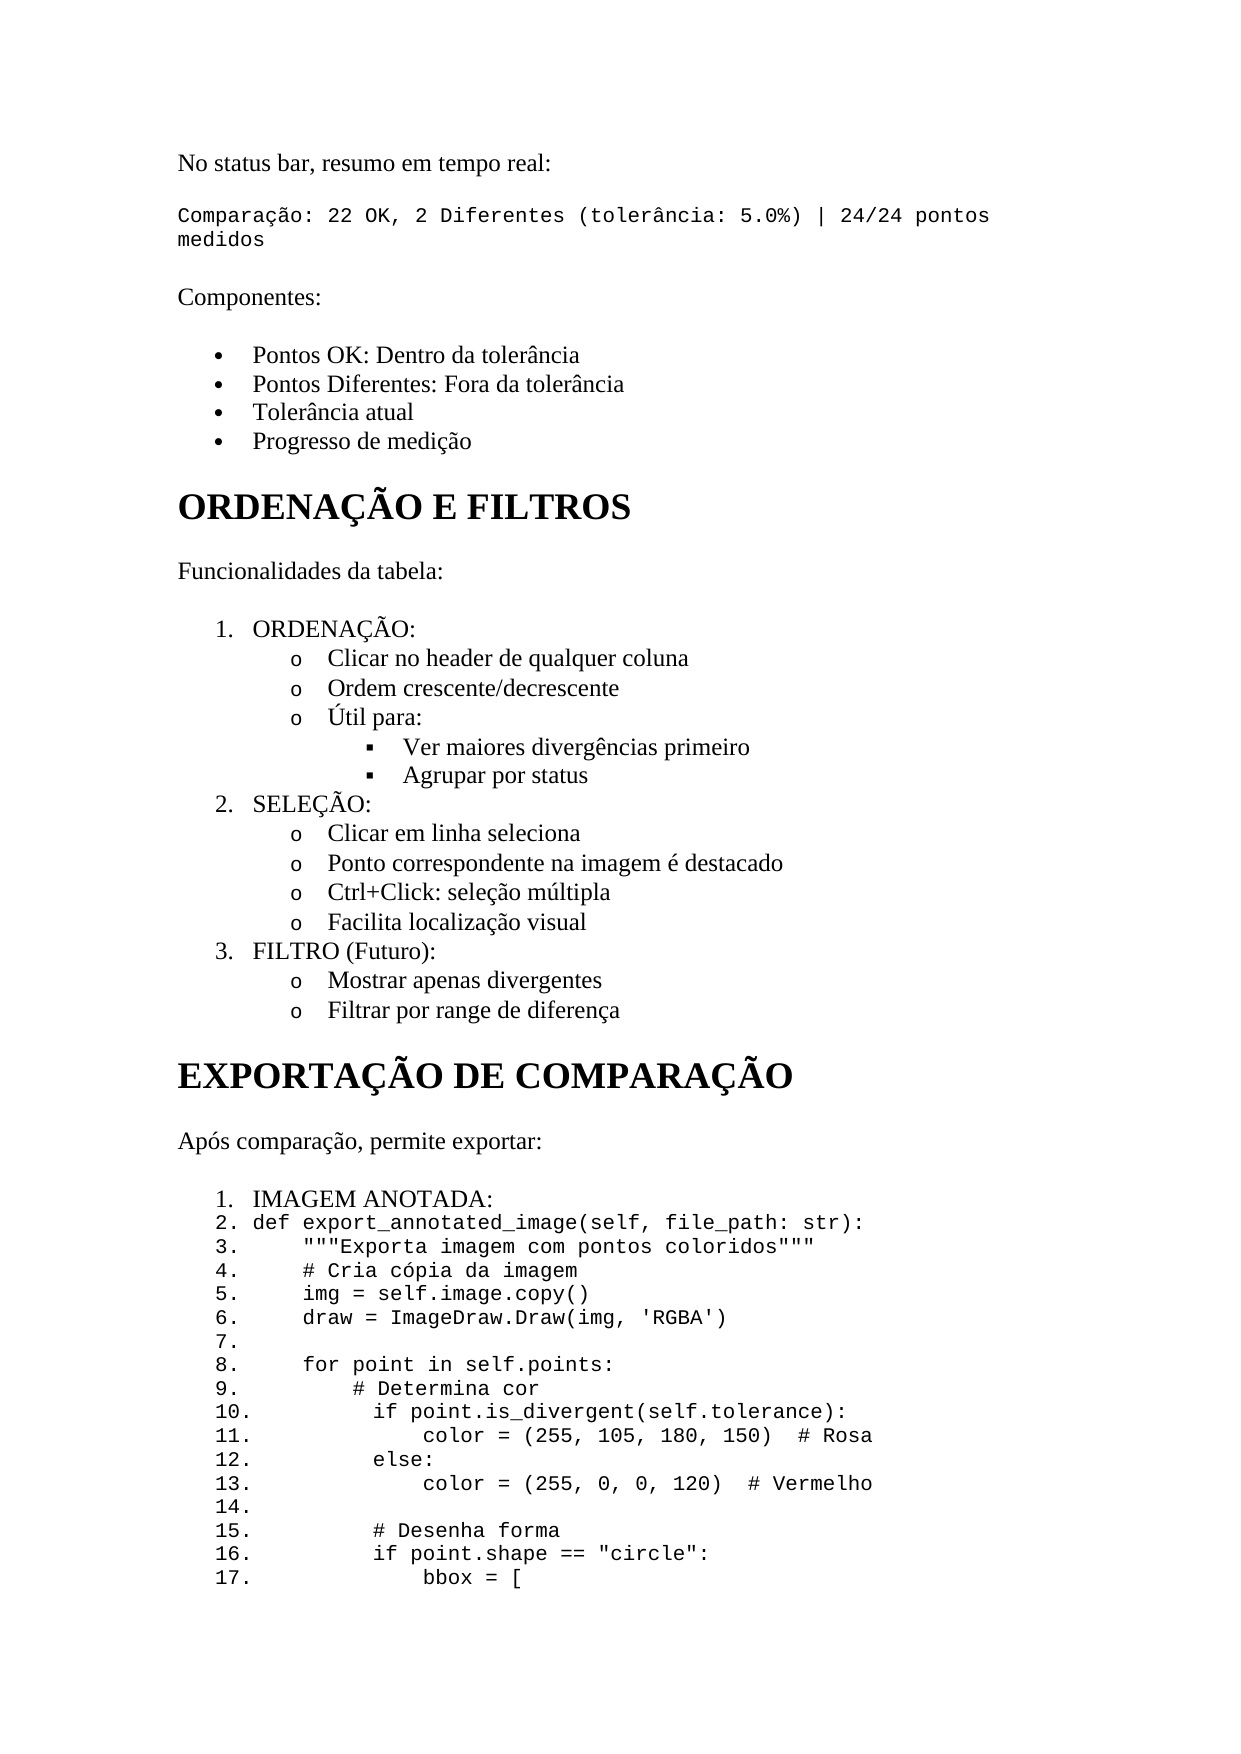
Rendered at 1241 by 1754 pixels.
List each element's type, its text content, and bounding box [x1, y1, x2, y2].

text Componentes: [177, 282, 1063, 311]
text Funcionalidades da tabela: [177, 556, 1063, 585]
list Facilita localização visual [290, 907, 1063, 936]
list Útil para: [290, 702, 1063, 732]
list FILTRO (Futuro): [215, 936, 1063, 965]
list SELEÇÃO: [215, 789, 1063, 818]
list Ponto correspondente na imagem é destacado [290, 848, 1063, 877]
list if point.shape == "circle": [215, 1543, 1063, 1567]
list Ctrl+Click: seleção múltipla [290, 877, 1063, 907]
list ORDENAÇÃO: [215, 614, 1063, 643]
list """Exporta imagem com pontos coloridos""" [215, 1236, 1063, 1260]
list color = (255, 0, 0, 120) # Vermelho [215, 1472, 1063, 1496]
list # Cria cópia da imagem [215, 1260, 1063, 1283]
list Tolerância atual [215, 397, 1063, 426]
list IMAGEM ANOTADA: [215, 1184, 1063, 1212]
list color = (255, 105, 180, 150) # Rosa [215, 1425, 1063, 1449]
list bbox = [ [215, 1567, 1063, 1591]
list Ordem crescente/decrescente [290, 673, 1063, 702]
list if point.is_divergent(self.tolerance): [215, 1402, 1063, 1425]
list Pontos OK: Dentro da tolerância [215, 340, 1063, 369]
list for point in self.points: [215, 1354, 1063, 1378]
text No status bar, resumo em tempo real: [177, 148, 1063, 176]
list Mostrar apenas divergentes [290, 965, 1063, 995]
text Após comparação, permite exportar: [177, 1126, 1063, 1154]
list Clicar no header de qualquer coluna [290, 643, 1063, 673]
list img = self.image.copy() [215, 1283, 1063, 1307]
list else: [215, 1449, 1063, 1472]
list Ver maiores divergências primeiro [365, 732, 1063, 761]
text Comparação: 22 OK, 2 Diferentes (tolerância: 5.0%) | 24/24 pontos medidos [177, 206, 1063, 253]
list Progresso de medição [215, 426, 1063, 455]
list # Desenha forma [215, 1520, 1063, 1543]
list # Determina cor [215, 1378, 1063, 1402]
list Pontos Diferentes: Fora da tolerância [215, 369, 1063, 397]
list def export_annotated_image(self, file_path: str): [215, 1212, 1063, 1236]
text ORDENAÇÃO E FILTROS [177, 484, 1063, 527]
list draw = ImageDraw.Draw(img, 'RGBA') [215, 1307, 1063, 1331]
list Agrupar por status [365, 761, 1063, 789]
list Filtrar por range de diferença [290, 995, 1063, 1024]
list Clicar em linha seleciona [290, 818, 1063, 848]
text EXPORTAÇÃO DE COMPARAÇÃO [177, 1053, 1063, 1097]
